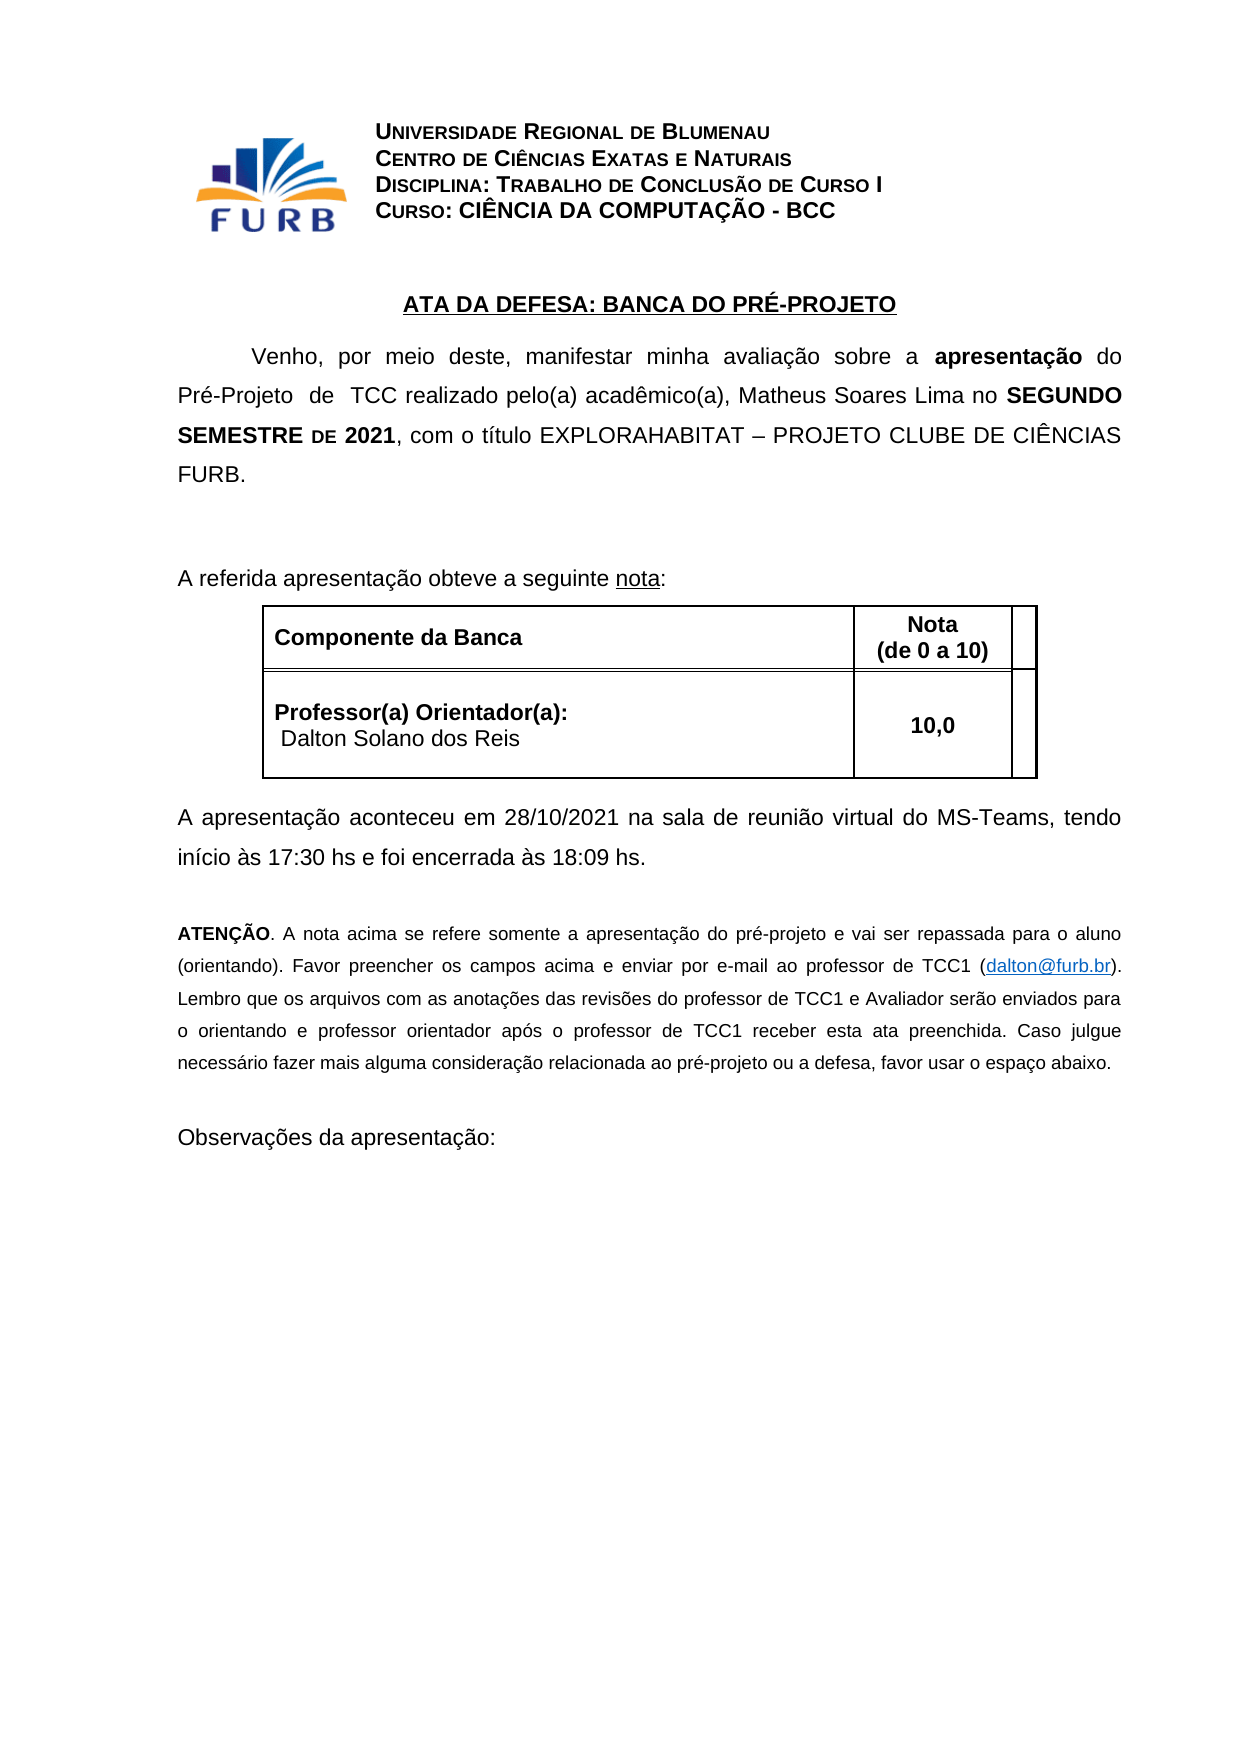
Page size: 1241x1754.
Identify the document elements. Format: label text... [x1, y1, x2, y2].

table_cell 10,0 [855, 672, 1011, 777]
text A apresentação aconteceu em 28/10/2021 na sala de reunião virtual do MS-Teams, tendo início às 17:30 hs e foi encerrada às 18:09 hs. [177, 804, 1122, 870]
table_header Nota (de 0 a 10) [855, 607, 1011, 668]
table_cell [1013, 670, 1035, 777]
picture [193, 136, 348, 234]
table_header [1013, 607, 1035, 668]
text A referida apresentação obteve a seguinte nota: [177, 565, 1122, 592]
text Venho, por meio deste, manifestar minha avaliação sobre a apresentação do Pré-Projeto de TCC realizado pelo(a) acadêmico(a), Matheus Soares Lima no SEGUNDO SEMESTRE de 2021, com o título EXPLORAHABITAT – PROJETO CLUBE DE CIÊNCIAS FURB. [177, 343, 1122, 488]
text Observações da apresentação: [177, 1124, 1122, 1150]
table_cell Professor(a) Orientador(a): Dalton Solano dos Reis [264, 672, 853, 777]
text ATENÇÃO. A nota acima se refere somente a apresentação do pré-projeto e vai ser repassada para o aluno (orientando). Favor preencher os campos acima e enviar por e-mail ao professor de TCC1 (dalton@furb.br). Lembro que os arquivos com as anotações das revisões do professor de TCC1 e Avaliador serão enviados para o orientando e professor orientador após o professor de TCC1 receber esta ata preenchida. Caso julgue necessário fazer mais alguma consideração relacionada ao pré-projeto ou a defesa, favor usar o espaço abaixo. [177, 923, 1122, 1073]
text ATA DA DEFESA: BANCA DO PRÉ-PROJETO [177, 291, 1122, 317]
table_header Componente da Banca [264, 607, 853, 668]
table_header Universidade Regional de Blumenau Centro de Ciências Exatas e Naturais Disciplina: Trabalho de Conclusão de Curso I Curso: CIÊNCIA DA COMPUTAÇÃO - BCC [364, 118, 1122, 252]
table_header [177, 118, 364, 252]
